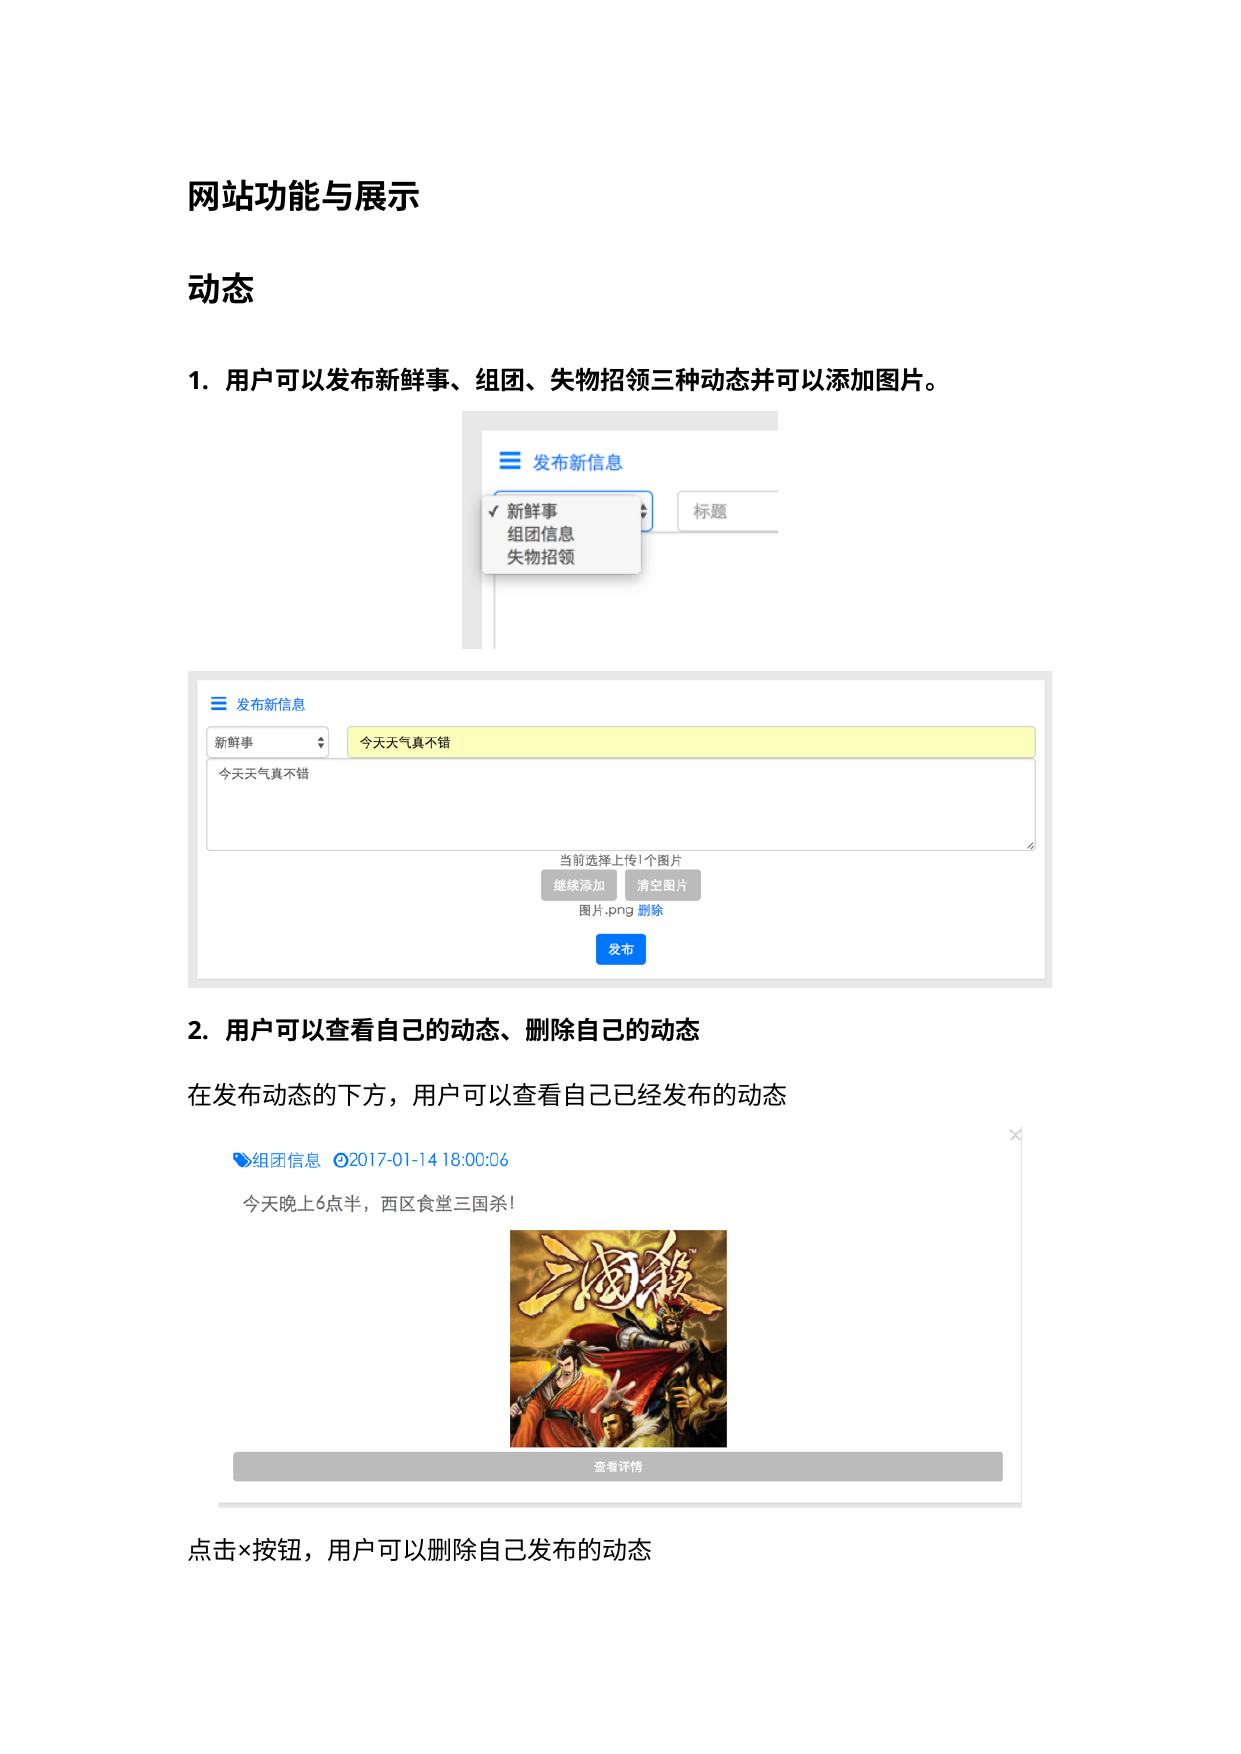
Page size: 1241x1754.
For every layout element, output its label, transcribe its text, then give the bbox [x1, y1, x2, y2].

picture [218, 1126, 1022, 1508]
subtitle 动态 [187, 254, 1053, 319]
list 用户可以发布新鲜事、组团、失物招领三种动态并可以添加图片。 [187, 346, 1053, 411]
picture [187, 671, 1053, 988]
picture [462, 411, 779, 649]
text 点击×按钮，用户可以删除自己发布的动态 [187, 1516, 1053, 1581]
subtitle 网站功能与展示 [187, 162, 1053, 227]
text 在发布动态的下方，用户可以查看自己已经发布的动态 [187, 1061, 1053, 1126]
list 用户可以查看自己的动态、删除自己的动态 [187, 996, 1053, 1061]
